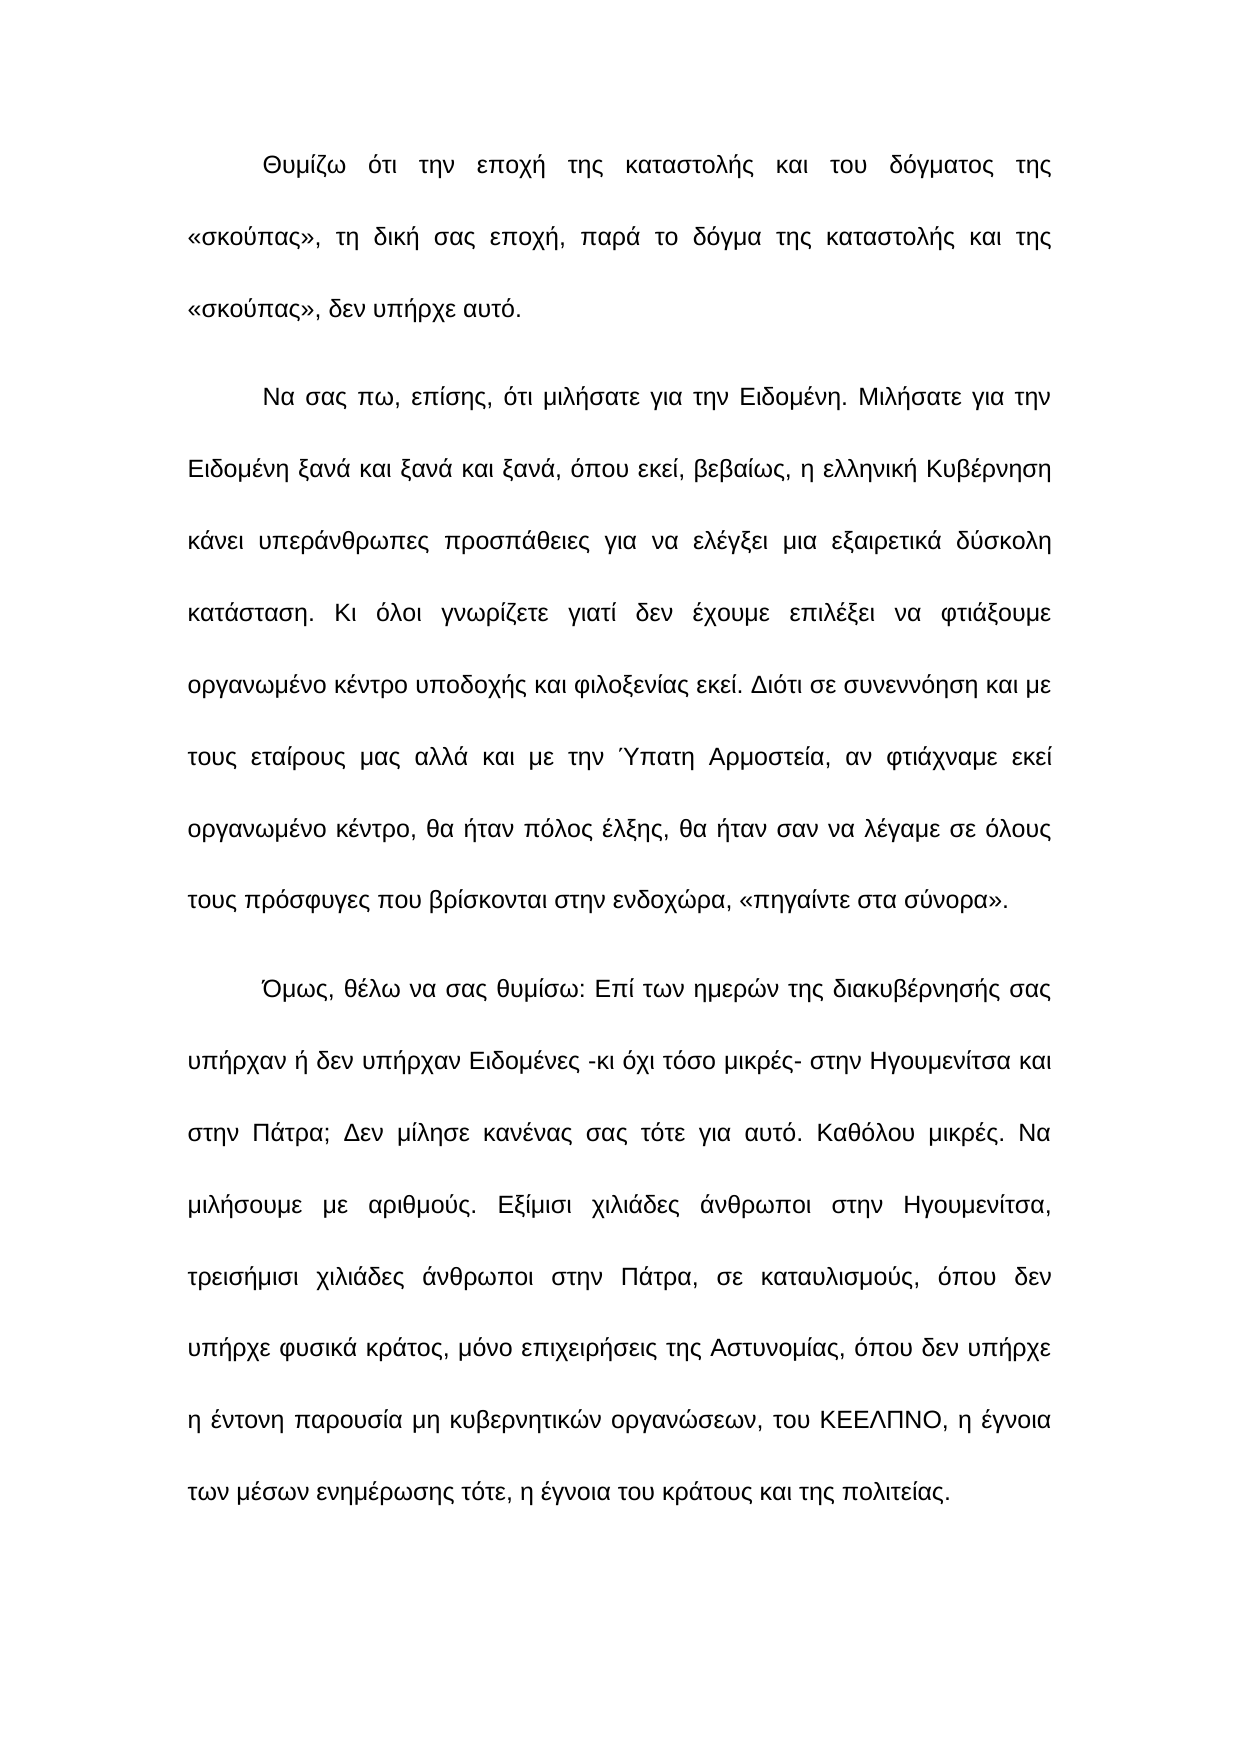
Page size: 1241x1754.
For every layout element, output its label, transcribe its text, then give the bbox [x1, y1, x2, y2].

text Όμως, θέλω να σας θυμίσω: Επί των ημερών της διακυβέρνησής σας υπήρχαν ή δεν υπήρχαν Ειδομένες -κι όχι τόσο μικρές- στην Ηγουμενίτσα και στην Πάτρα; Δεν μίλησε κανένας σας τότε για αυτό. Καθόλου μικρές. Να μιλήσουμε με αριθμούς. Εξίμισι χιλιάδες άνθρωποι στην Ηγουμενίτσα, τρεισήμισι χιλιάδες άνθρωποι στην Πάτρα, σε καταυλισμούς, όπου δεν υπήρχε φυσικά κράτος, μόνο επιχειρήσεις της Αστυνομίας, όπου δεν υπήρχε η έντονη παρουσία μη κυβερνητικών οργανώσεων, του ΚΕΕΛΠΝΟ, η έγνοια των μέσων ενημέρωσης τότε, η έγνοια του κράτους και της πολιτείας. [187, 974, 1053, 1506]
text Να σας πω, επίσης, ότι μιλήσατε για την Ειδομένη. Μιλήσατε για την Ειδομένη ξανά και ξανά και ξανά, όπου εκεί, βεβαίως, η ελληνική Κυβέρνηση κάνει υπεράνθρωπες προσπάθειες για να ελέγξει μια εξαιρετικά δύσκολη κατάσταση. Κι όλοι γνωρίζετε γιατί δεν έχουμε επιλέξει να φτιάξουμε οργανωμένο κέντρο υποδοχής και φιλοξενίας εκεί. Διότι σε συνεννόηση και με τους εταίρους μας αλλά και με την Ύπατη Αρμοστεία, αν φτιάχναμε εκεί οργανωμένο κέντρο, θα ήταν πόλος έλξης, θα ήταν σαν να λέγαμε σε όλους τους πρόσφυγες που βρίσκονται στην ενδοχώρα, «πηγαίντε στα σύνορα». [187, 382, 1053, 914]
text Θυμίζω ότι την εποχή της καταστολής και του δόγματος της «σκούπας», τη δική σας εποχή, παρά το δόγμα της καταστολής και της «σκούπας», δεν υπήρχε αυτό. [187, 150, 1053, 322]
